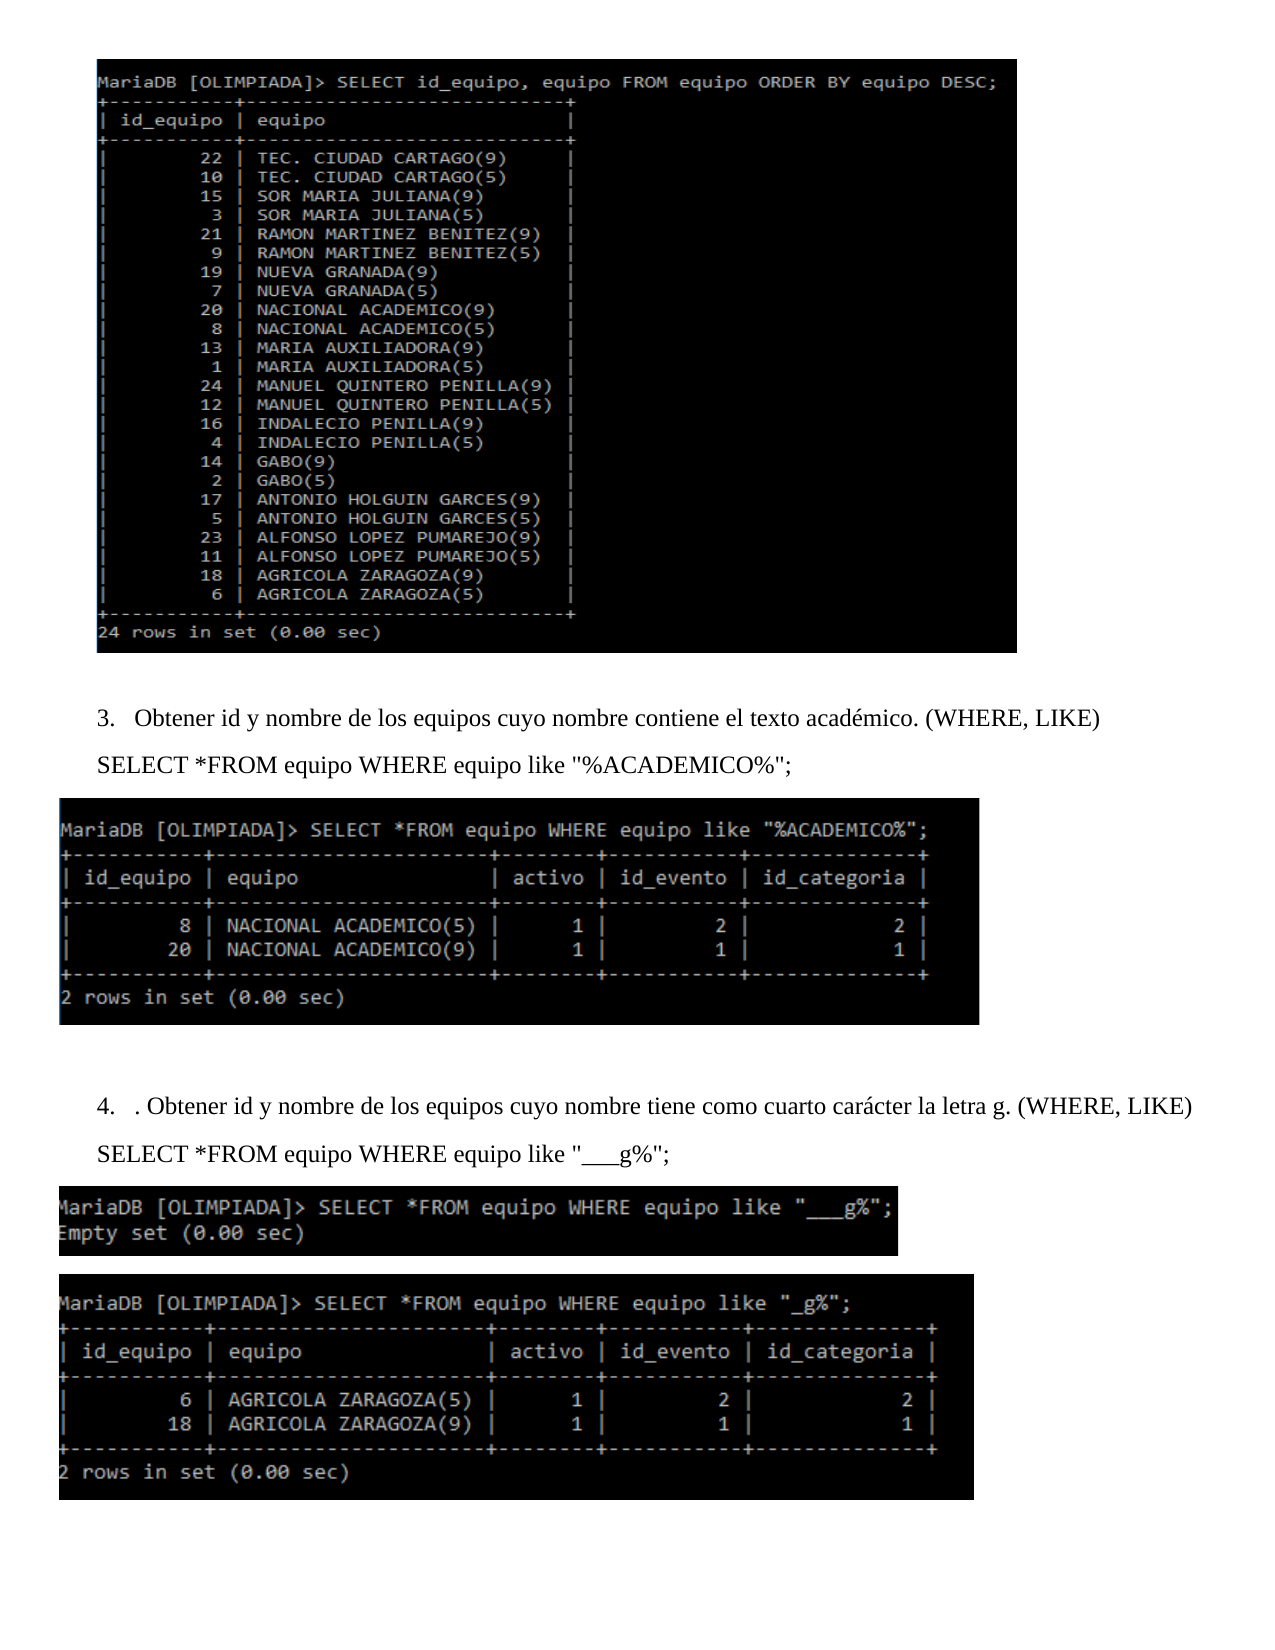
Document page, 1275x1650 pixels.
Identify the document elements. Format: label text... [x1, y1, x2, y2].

picture [59, 1274, 974, 1500]
text SELECT *FROM equipo WHERE equipo like "___g%"; [97, 1139, 1216, 1168]
picture [59, 1186, 899, 1256]
list . Obtener id y nombre de los equipos cuyo nombre tiene como cuarto carácter la letra g. (WHERE, LIKE) [97, 1091, 1216, 1120]
text SELECT *FROM equipo WHERE equipo like "%ACADEMICO%"; [97, 750, 1216, 779]
picture [96, 59, 1017, 653]
picture [59, 798, 980, 1025]
list Obtener id y nombre de los equipos cuyo nombre contiene el texto académico. (WHERE, LIKE) [97, 703, 1216, 731]
